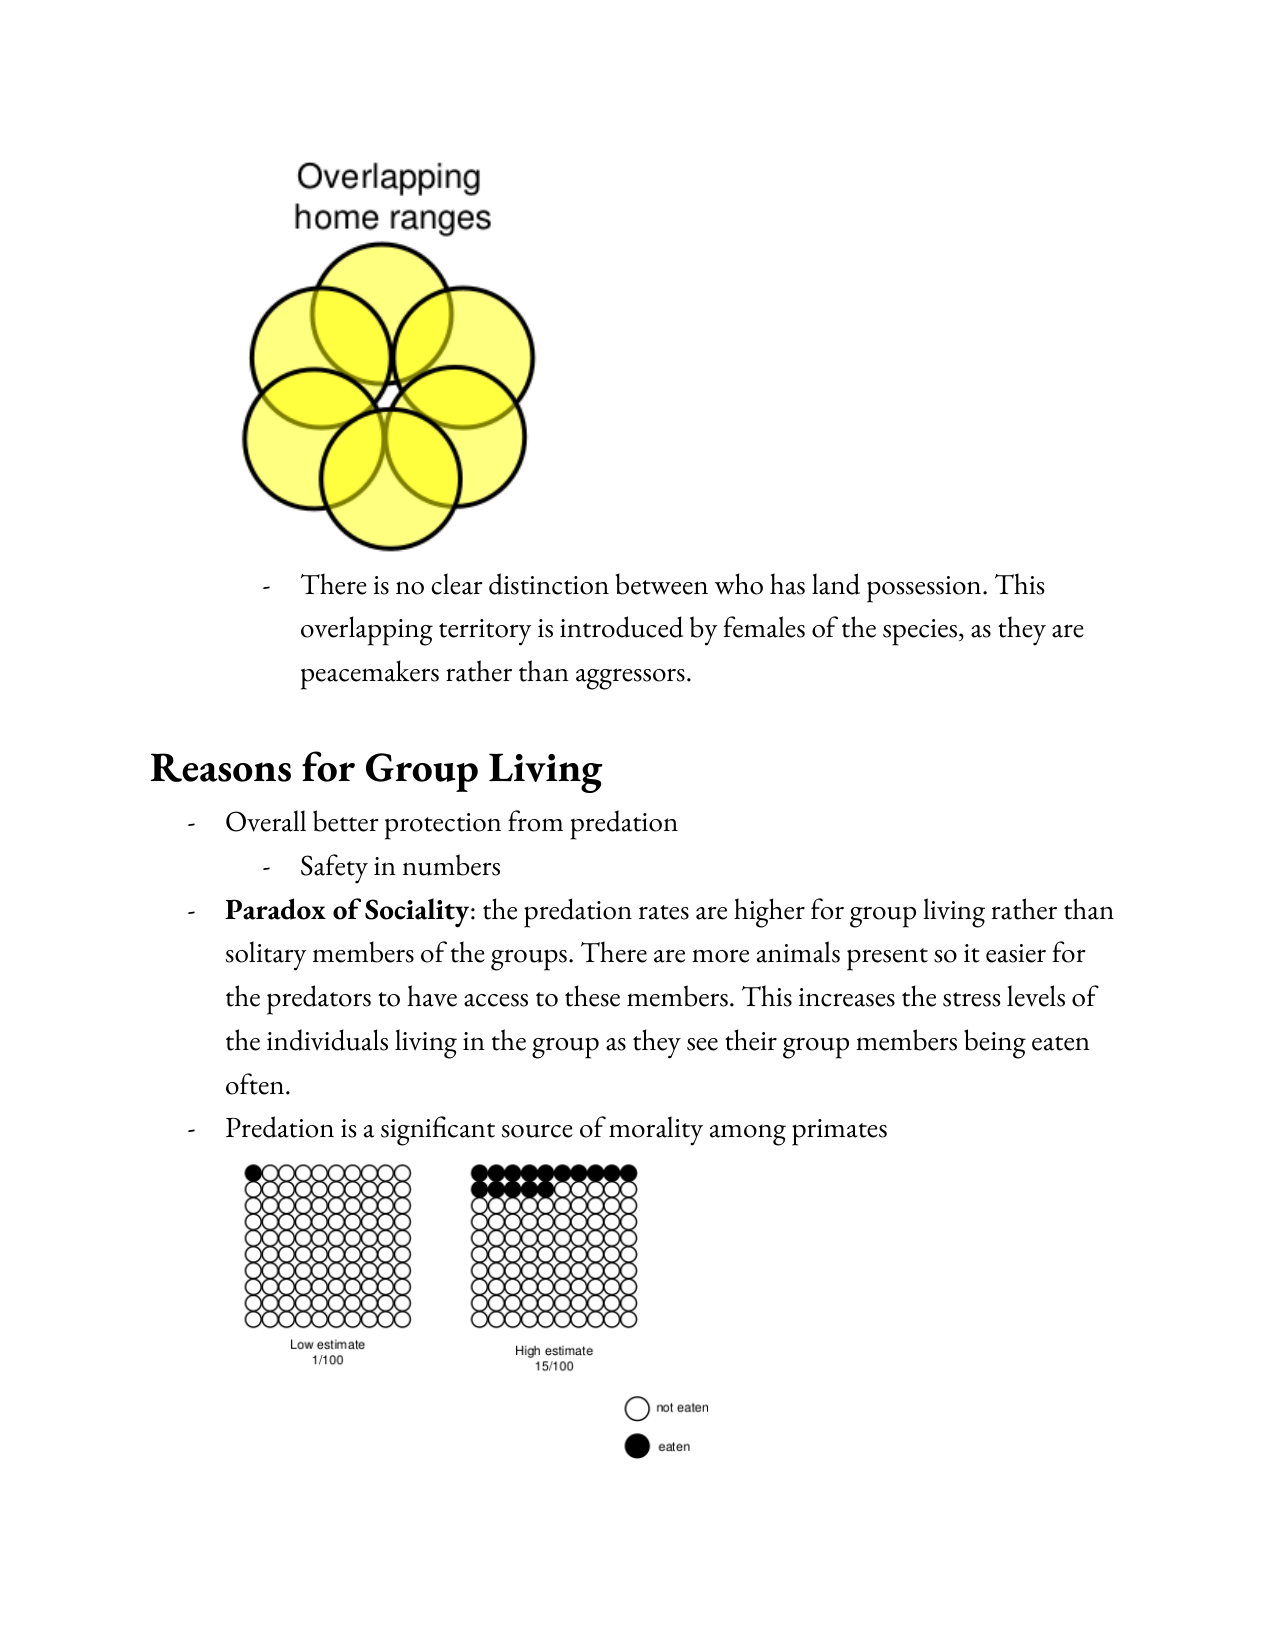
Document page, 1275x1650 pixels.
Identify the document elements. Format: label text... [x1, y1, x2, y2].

list Predation is a significant source of morality among primates [187, 1108, 1125, 1147]
list Overall better protection from predation [187, 802, 1125, 840]
picture [225, 1152, 739, 1490]
picture [225, 150, 563, 561]
text Reasons for Group Living [150, 740, 1125, 794]
list Safety in numbers [262, 846, 1125, 884]
list Paradox of Sociality: the predation rates are higher for group living rather than solitary members of the groups. There are more animals present so it easier for the predators to have access to these members. This increases the stress levels of the individuals living in the group as they see their group members being eaten often. [187, 890, 1125, 1103]
list There is no clear distinction between who has land possession. This overlapping territory is introduced by females of the species, as they are peacemakers rather than aggressors. [262, 565, 1125, 690]
